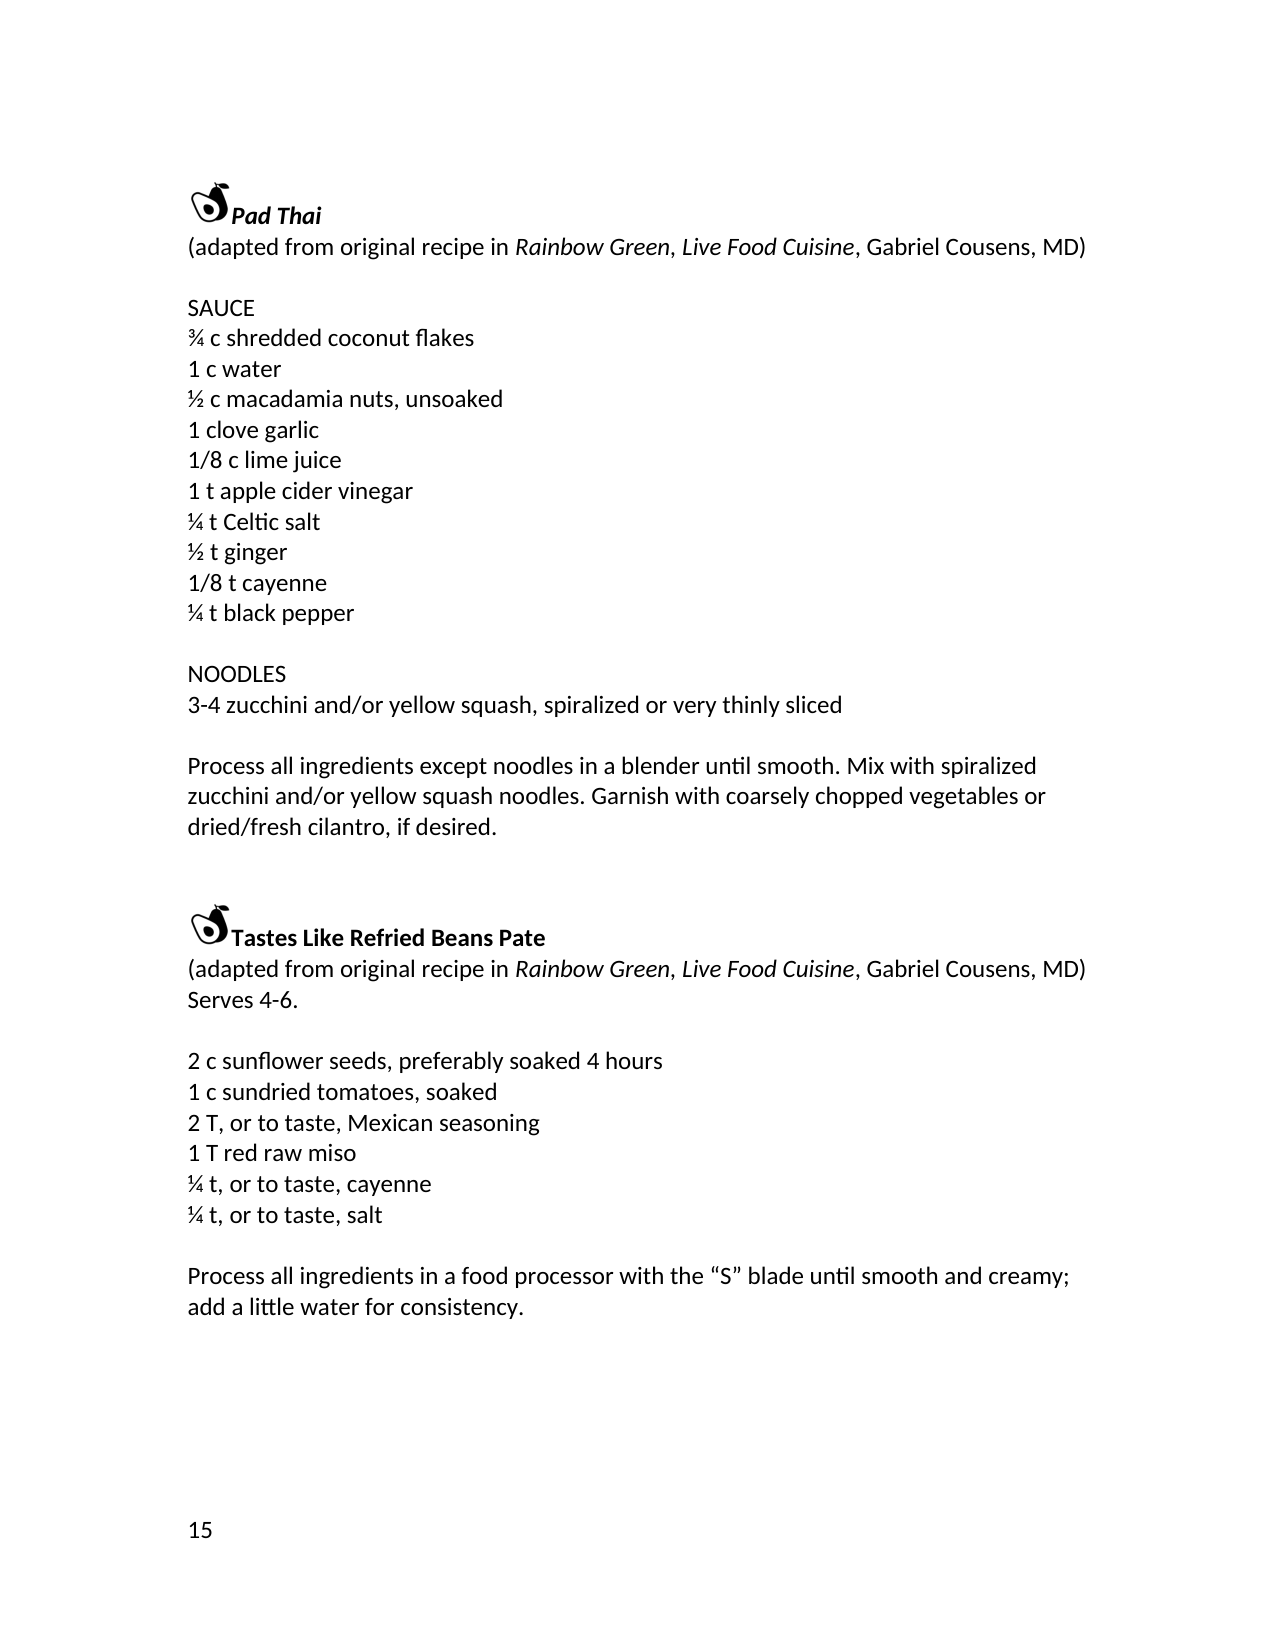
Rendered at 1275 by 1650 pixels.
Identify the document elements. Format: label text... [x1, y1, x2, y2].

text 1 c water [187, 353, 1087, 383]
picture [187, 903, 232, 947]
text 2 T, or to taste, Mexican seasoning [187, 1107, 1087, 1137]
text 1 clove garlic [187, 414, 1087, 444]
text 1 t apple cider vinegar [187, 475, 1087, 506]
text ¼ t black pepper [187, 597, 1087, 628]
text Serves 4-6. [187, 984, 1087, 1014]
text 1 T red raw miso [187, 1138, 1087, 1168]
text SAUCE [187, 292, 1087, 322]
picture [187, 181, 232, 225]
text ¼ t, or to taste, cayenne [187, 1168, 1087, 1199]
text ¼ t Celtic salt [187, 506, 1087, 536]
text (adapted from original recipe in Rainbow Green, Live Food Cuisine, Gabriel Cousens, MD) [187, 231, 1087, 261]
text 1/8 c lime juice [187, 444, 1087, 475]
text 1/8 t cayenne [187, 567, 1087, 597]
text Process all ingredients in a food processor with the “S” blade until smooth and creamy; add a little water for consistency. [187, 1261, 1087, 1322]
text (adapted from original recipe in Rainbow Green, Live Food Cuisine, Gabriel Cousens, MD) [187, 953, 1087, 984]
text 1 c sundried tomatoes, soaked [187, 1076, 1087, 1107]
text NOODLES [187, 658, 1087, 689]
text Pad Thai [187, 181, 1087, 231]
text 3-4 zucchini and/or yellow squash, spiralized or very thinly sliced [187, 689, 1087, 719]
text ¾ c shredded coconut flakes [187, 322, 1087, 353]
text Tastes Like Refried Beans Pate [187, 903, 1087, 953]
text ½ t ginger [187, 536, 1087, 567]
text Process all ingredients except noodles in a blender until smooth. Mix with spiralized zucchini and/or yellow squash noodles. Garnish with coarsely chopped vegetables or dried/fresh cilantro, if desired. [187, 750, 1087, 841]
text ½ c macadamia nuts, unsoaked [187, 383, 1087, 414]
text 2 c sunflower seeds, preferably soaked 4 hours [187, 1045, 1087, 1076]
text ¼ t, or to taste, salt [187, 1199, 1087, 1229]
